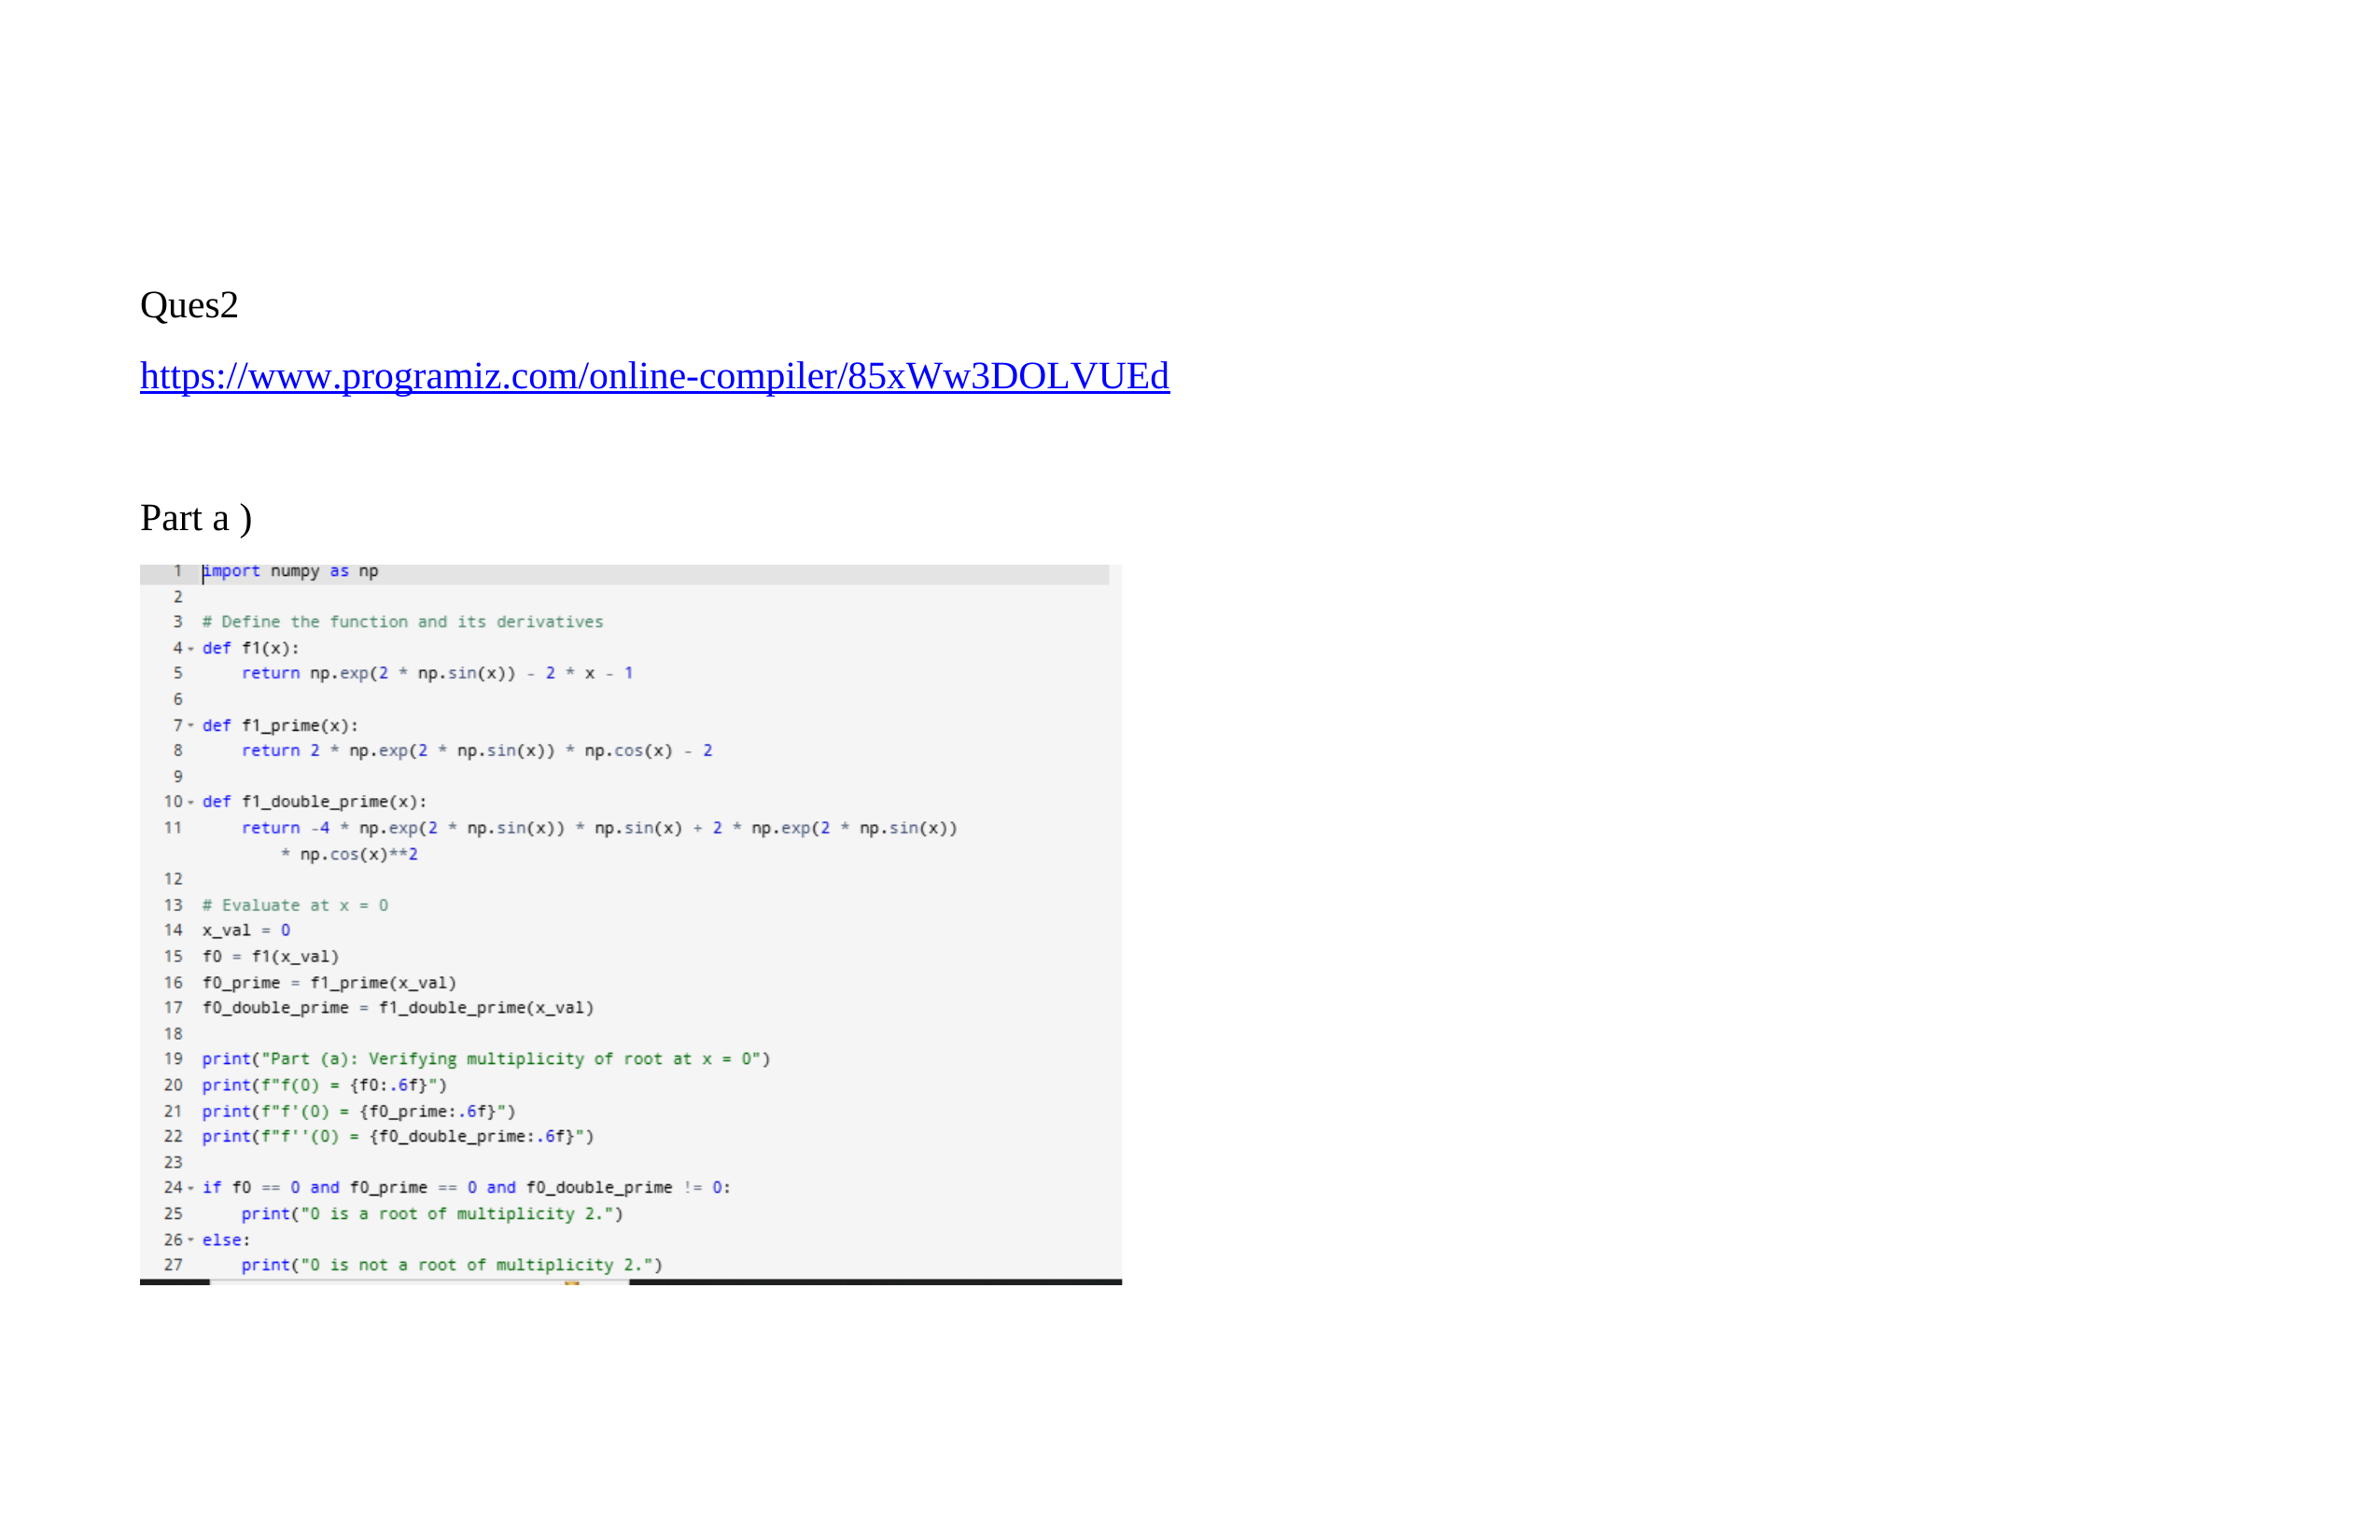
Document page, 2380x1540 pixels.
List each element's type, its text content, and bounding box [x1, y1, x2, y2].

picture [140, 565, 1123, 1285]
text Ques2 [140, 282, 2240, 327]
text https://www.programiz.com/online-compiler/85xWw3DOLVUEd [140, 353, 2240, 398]
text Part a ) [140, 495, 2240, 539]
